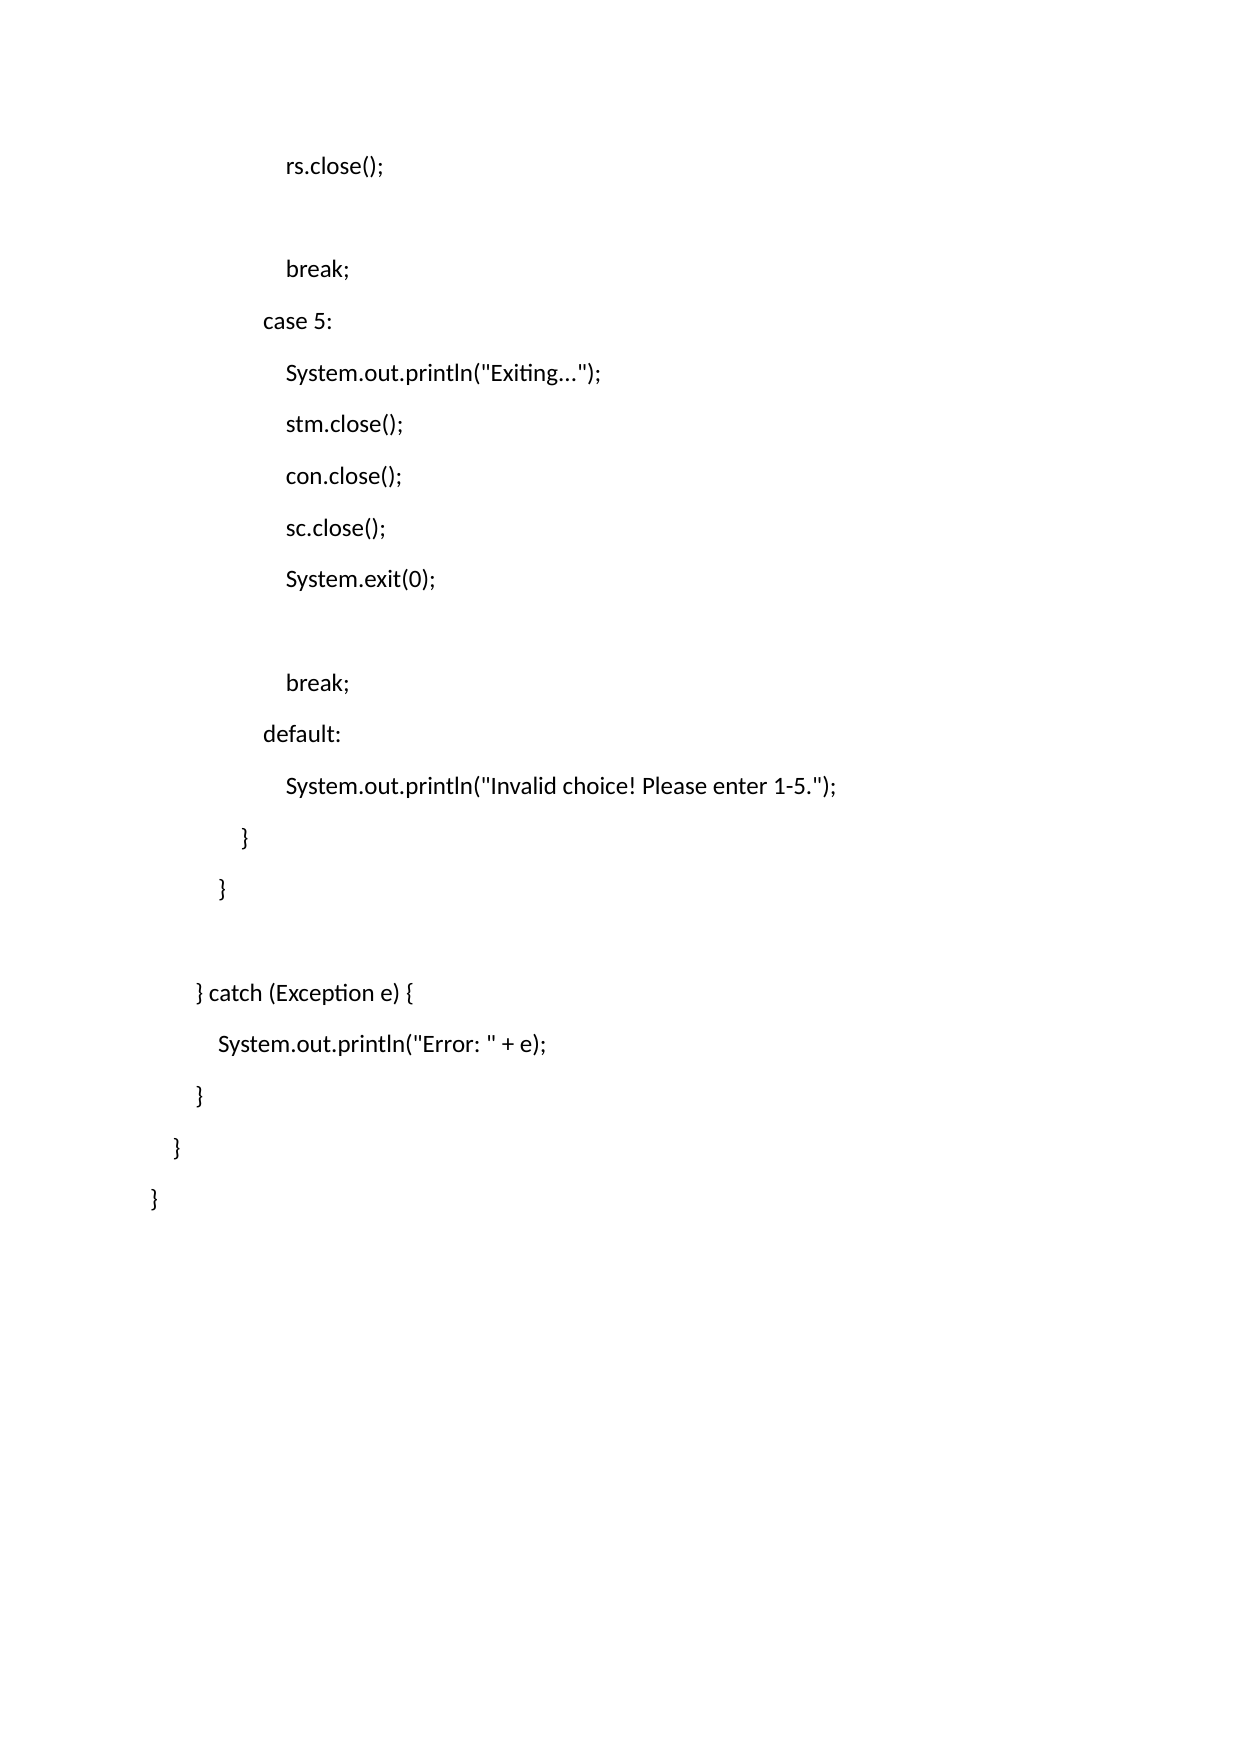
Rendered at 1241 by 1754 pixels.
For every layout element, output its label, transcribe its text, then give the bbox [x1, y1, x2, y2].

text } [150, 1080, 1090, 1111]
text } [150, 822, 1090, 852]
text sc.close(); [150, 512, 1090, 542]
text } [150, 1132, 1090, 1162]
text System.out.println("Exiting..."); [150, 357, 1090, 387]
text System.out.println("Error: " + e); [150, 1028, 1090, 1059]
text default: [150, 718, 1090, 749]
text } catch (Exception e) { [150, 977, 1090, 1007]
text } [150, 873, 1090, 904]
text System.exit(0); [150, 563, 1090, 594]
text case 5: [150, 305, 1090, 336]
text rs.close(); [150, 150, 1090, 181]
text break; [150, 667, 1090, 697]
text con.close(); [150, 460, 1090, 491]
text } [150, 1183, 1090, 1214]
text stm.close(); [150, 408, 1090, 439]
text System.out.println("Invalid choice! Please enter 1-5."); [150, 770, 1090, 801]
text break; [150, 253, 1090, 284]
